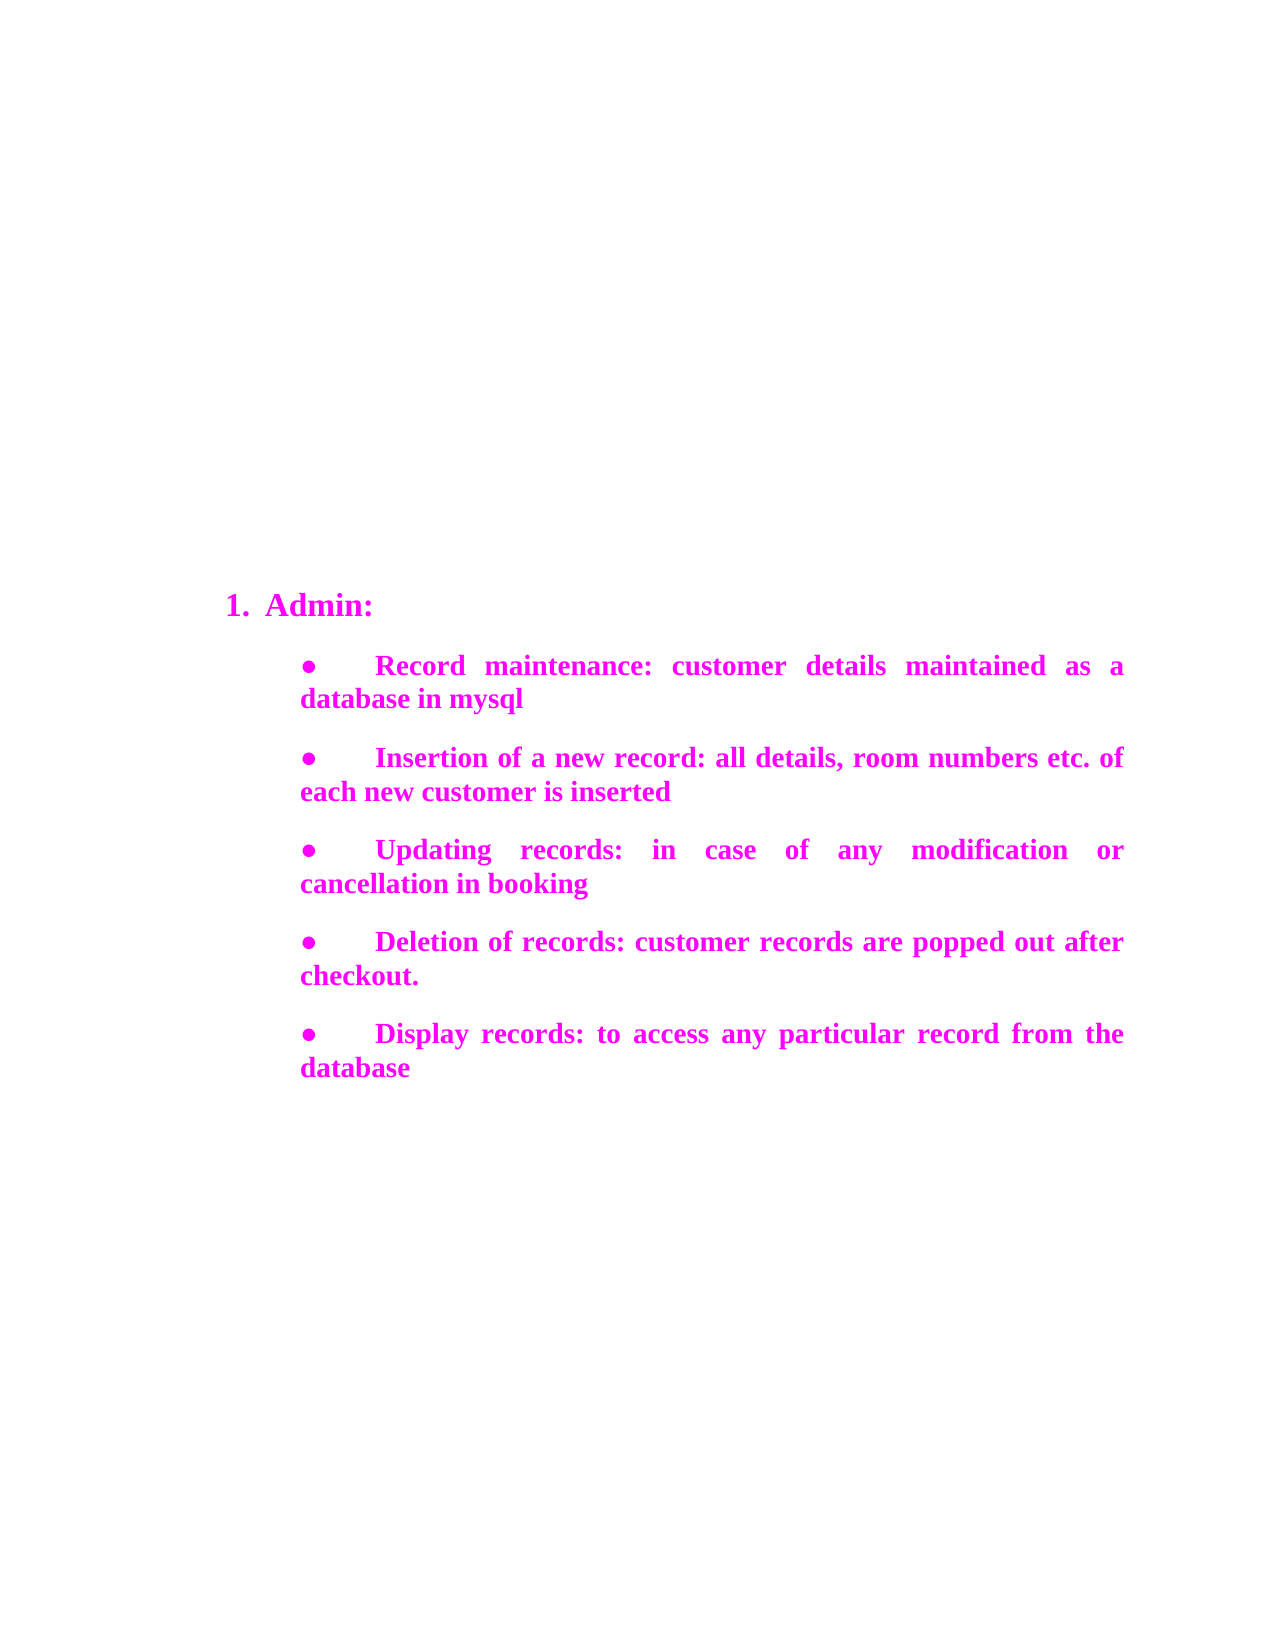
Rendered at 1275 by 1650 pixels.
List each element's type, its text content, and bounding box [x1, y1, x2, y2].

text ● Deletion of records: customer records are popped out after checkout. [300, 924, 1125, 991]
text ● Display records: to access any particular record from the database [300, 1016, 1125, 1083]
text ● Insertion of a new record: all details, room numbers etc. of each new customer is inserted [300, 740, 1125, 807]
text 1. Admin: [225, 585, 1125, 623]
text ● Updating records: in case of any modification or cancellation in booking [300, 832, 1125, 899]
text ● Record maintenance: customer details maintained as a database in mysql [300, 648, 1125, 715]
